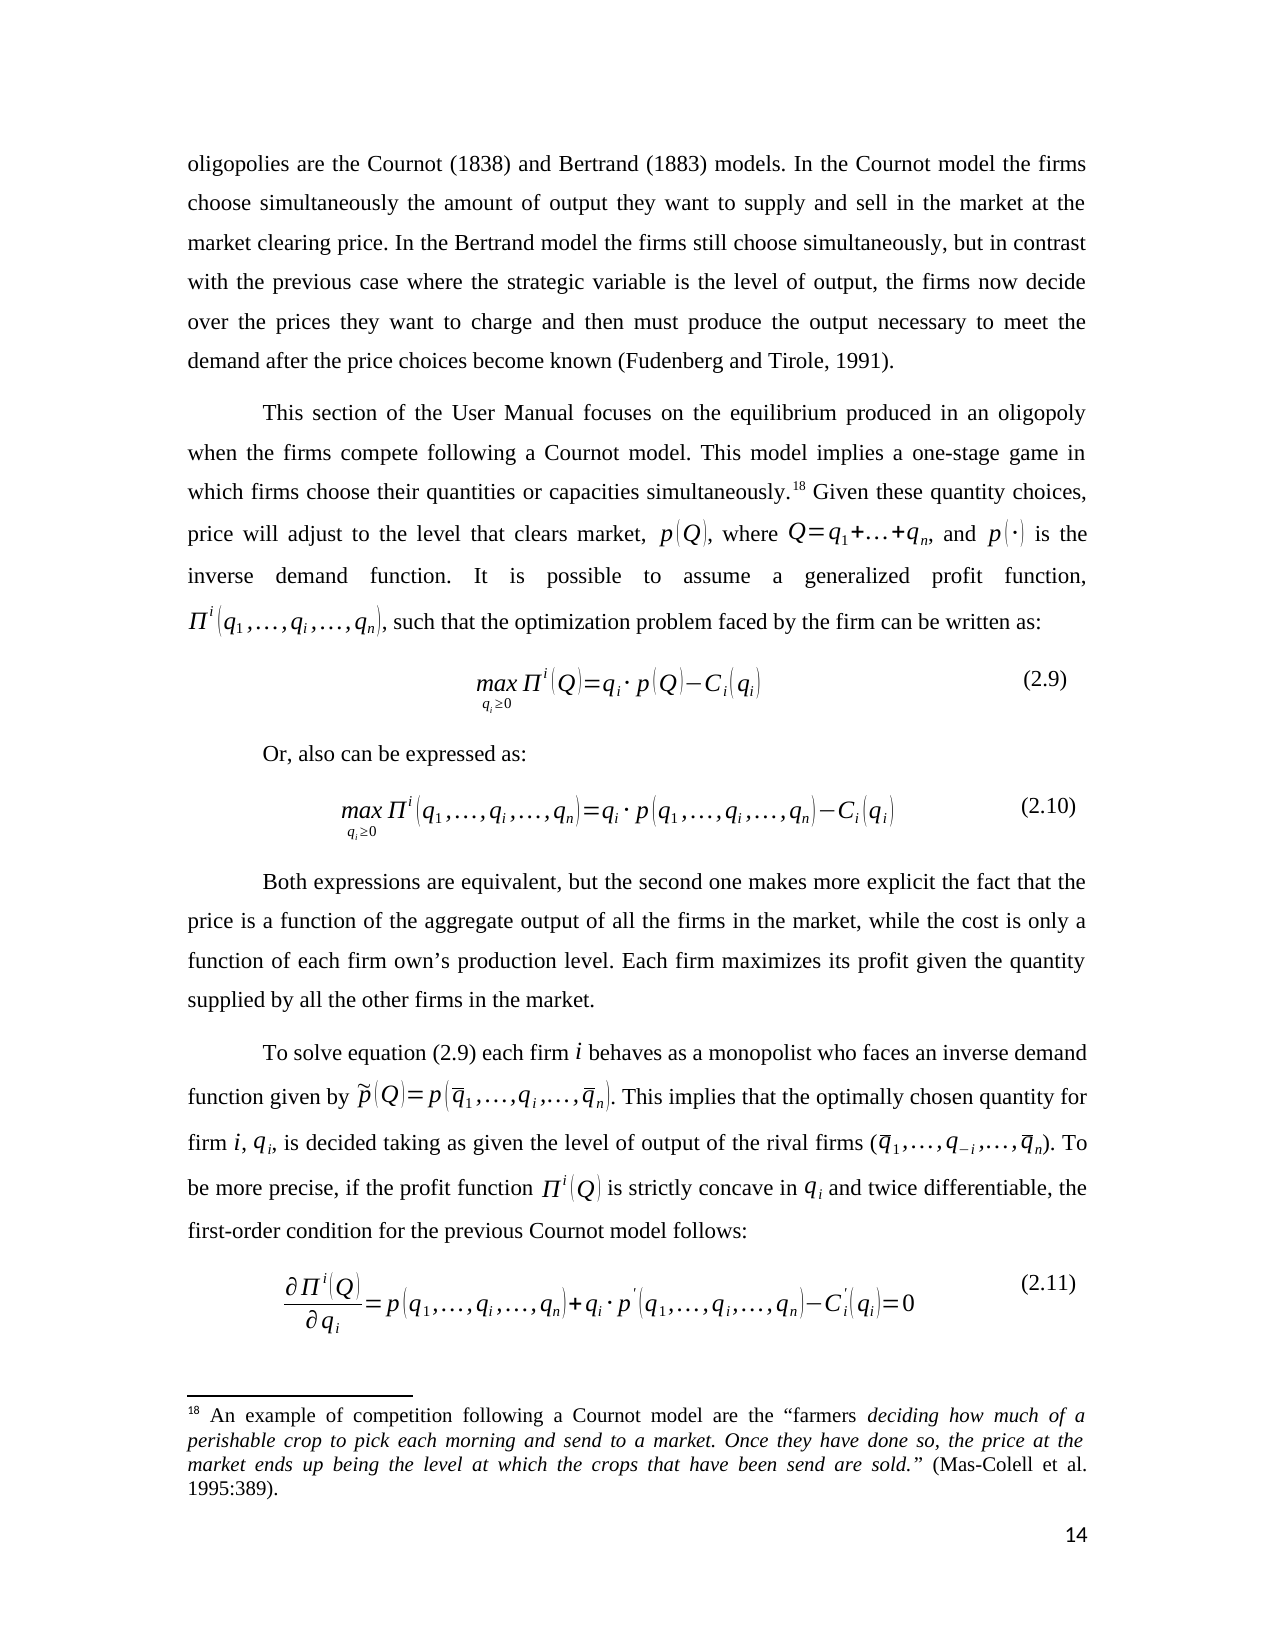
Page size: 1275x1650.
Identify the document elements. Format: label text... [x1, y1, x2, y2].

table_header [188, 792, 1009, 868]
table_header (2.10) [1010, 792, 1087, 868]
text This section of the User Manual focuses on the equilibrium produced in an oligopoly when the firms compete following a Cournot model. This model implies a one-stage game in which firms choose their quantities or capacities simultaneously. Given these quantity choices, price will adjust to the level that clears market, , where , and is the inverse demand function. It is possible to assume a generalized profit function, , such that the optimization problem faced by the firm can be written as: [187, 399, 1087, 639]
table_header (2.11) [1010, 1269, 1087, 1362]
text Or, also can be expressed as: [187, 740, 1087, 767]
table_header (2.9) [1012, 665, 1086, 740]
table_header [188, 665, 1012, 740]
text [187, 150, 1087, 374]
text Both expressions are equivalent, but the second one makes more explicit the fact that the price is a function of the aggregate output of all the firms in the market, while the cost is only a function of each firm own’s production level. Each firm maximizes its profit given the quantity supplied by all the other firms in the market. [187, 868, 1087, 1013]
table_header [188, 1269, 1009, 1362]
text To solve equation (2.9) each firm behaves as a monopolist who faces an inverse demand function given by . This implies that the optimally chosen quantity for firm , , is decided taking as given the level of output of the rival firms (). To be more precise, if the profit function is strictly concave in and twice differentiable, the first-order condition for the previous Cournot model follows: [187, 1038, 1087, 1243]
